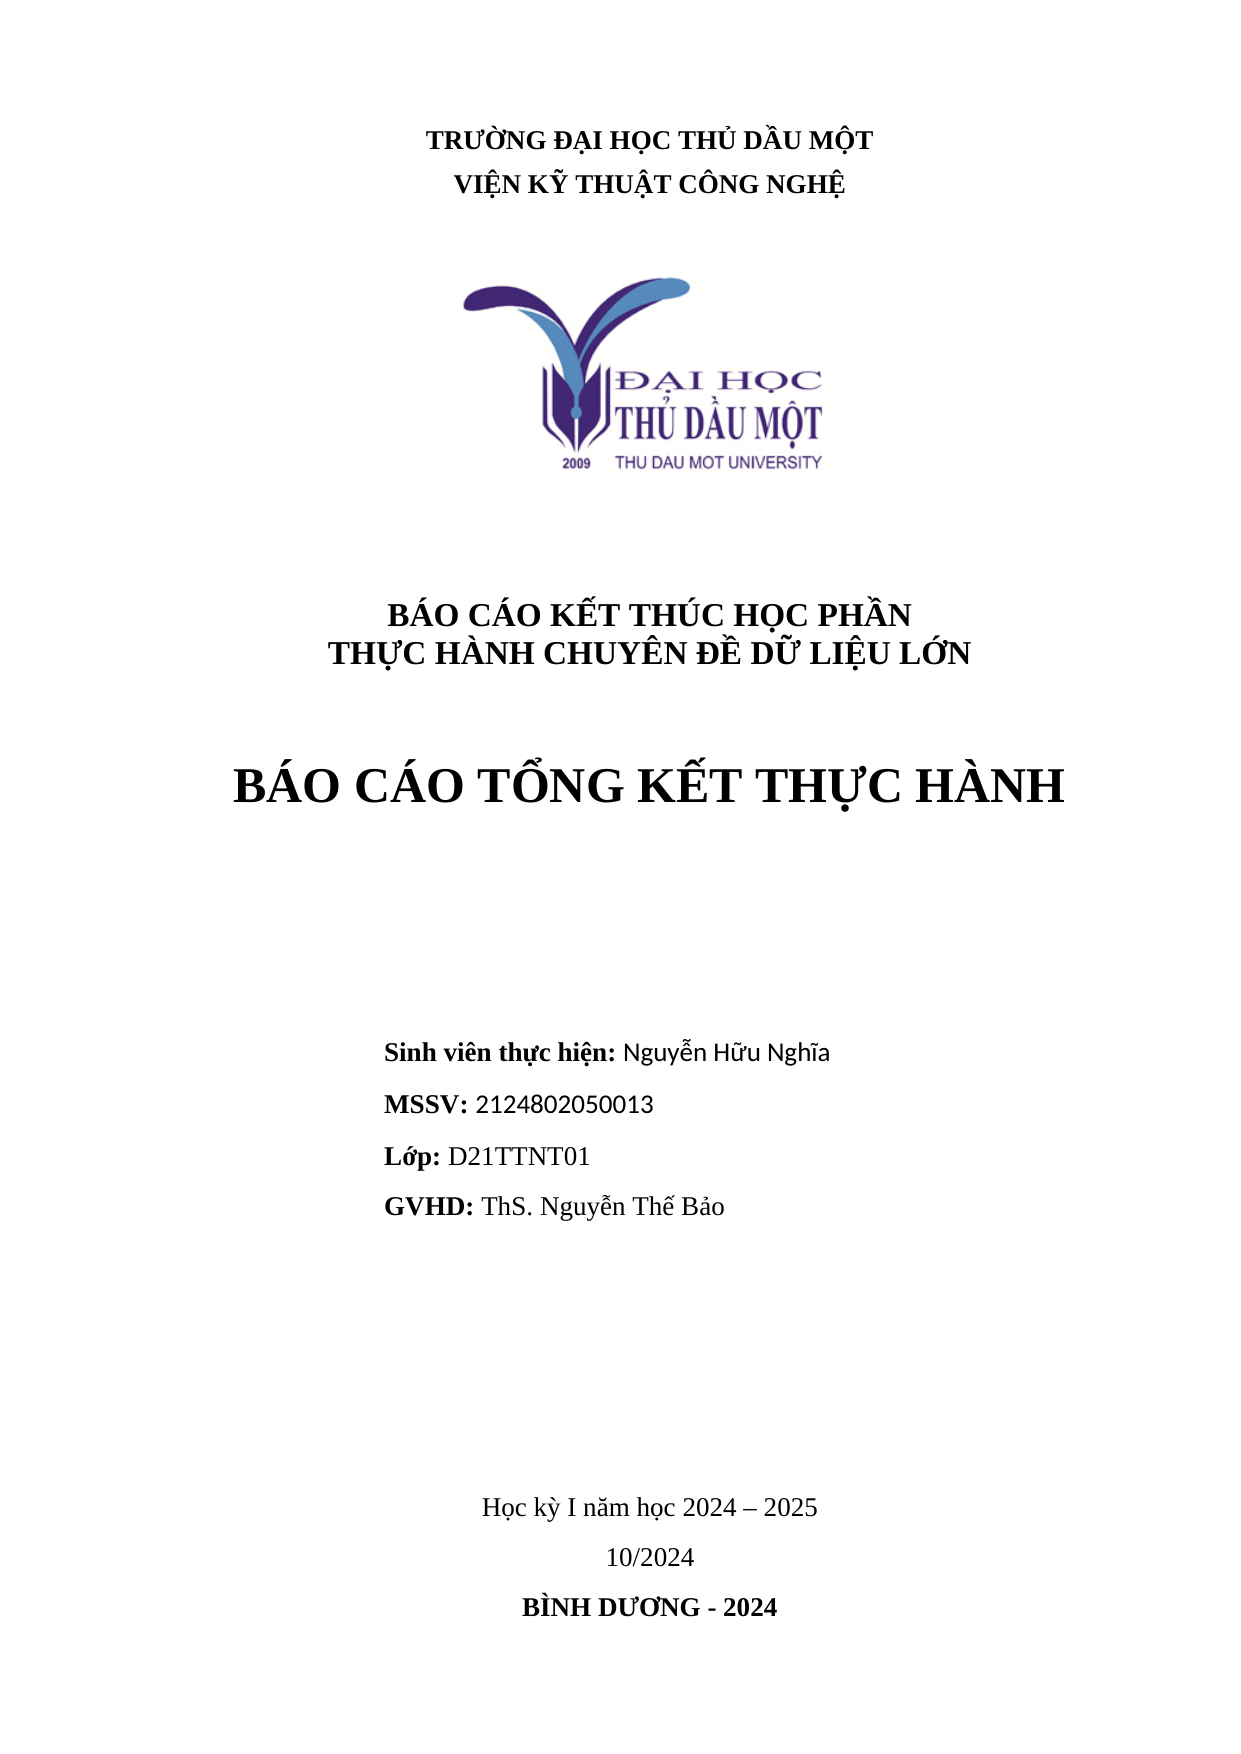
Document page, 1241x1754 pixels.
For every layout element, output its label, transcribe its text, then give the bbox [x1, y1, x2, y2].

text Lớp: D21TTNT01 [384, 1139, 1122, 1171]
text 10/2024 [177, 1541, 1122, 1572]
text BÁO CÁO TỔNG KẾT THỰC HÀNH [177, 756, 1122, 813]
text BÁO CÁO KẾT THÚC HỌC PHẦN THỰC HÀNH CHUYÊN ĐỀ DỮ LIỆU LỚN [177, 595, 1122, 672]
text VIỆN KỸ THUẬT CÔNG NGHỆ [177, 168, 1122, 199]
picture [460, 268, 840, 506]
text TRƯỜNG ĐẠI HỌC THỦ DẦU MỘT [177, 124, 1122, 156]
text Học kỳ I năm học 2024 – 2025 [177, 1491, 1122, 1522]
text BÌNH DƯƠNG - 2024 [177, 1591, 1122, 1623]
text GVHD: ThS. Nguyễn Thế Bảo [384, 1190, 1122, 1221]
text Sinh viên thực hiện: Nguyễn Hữu Nghĩa [384, 1035, 1122, 1068]
text MSSV: 2124802050013 [384, 1087, 1122, 1120]
